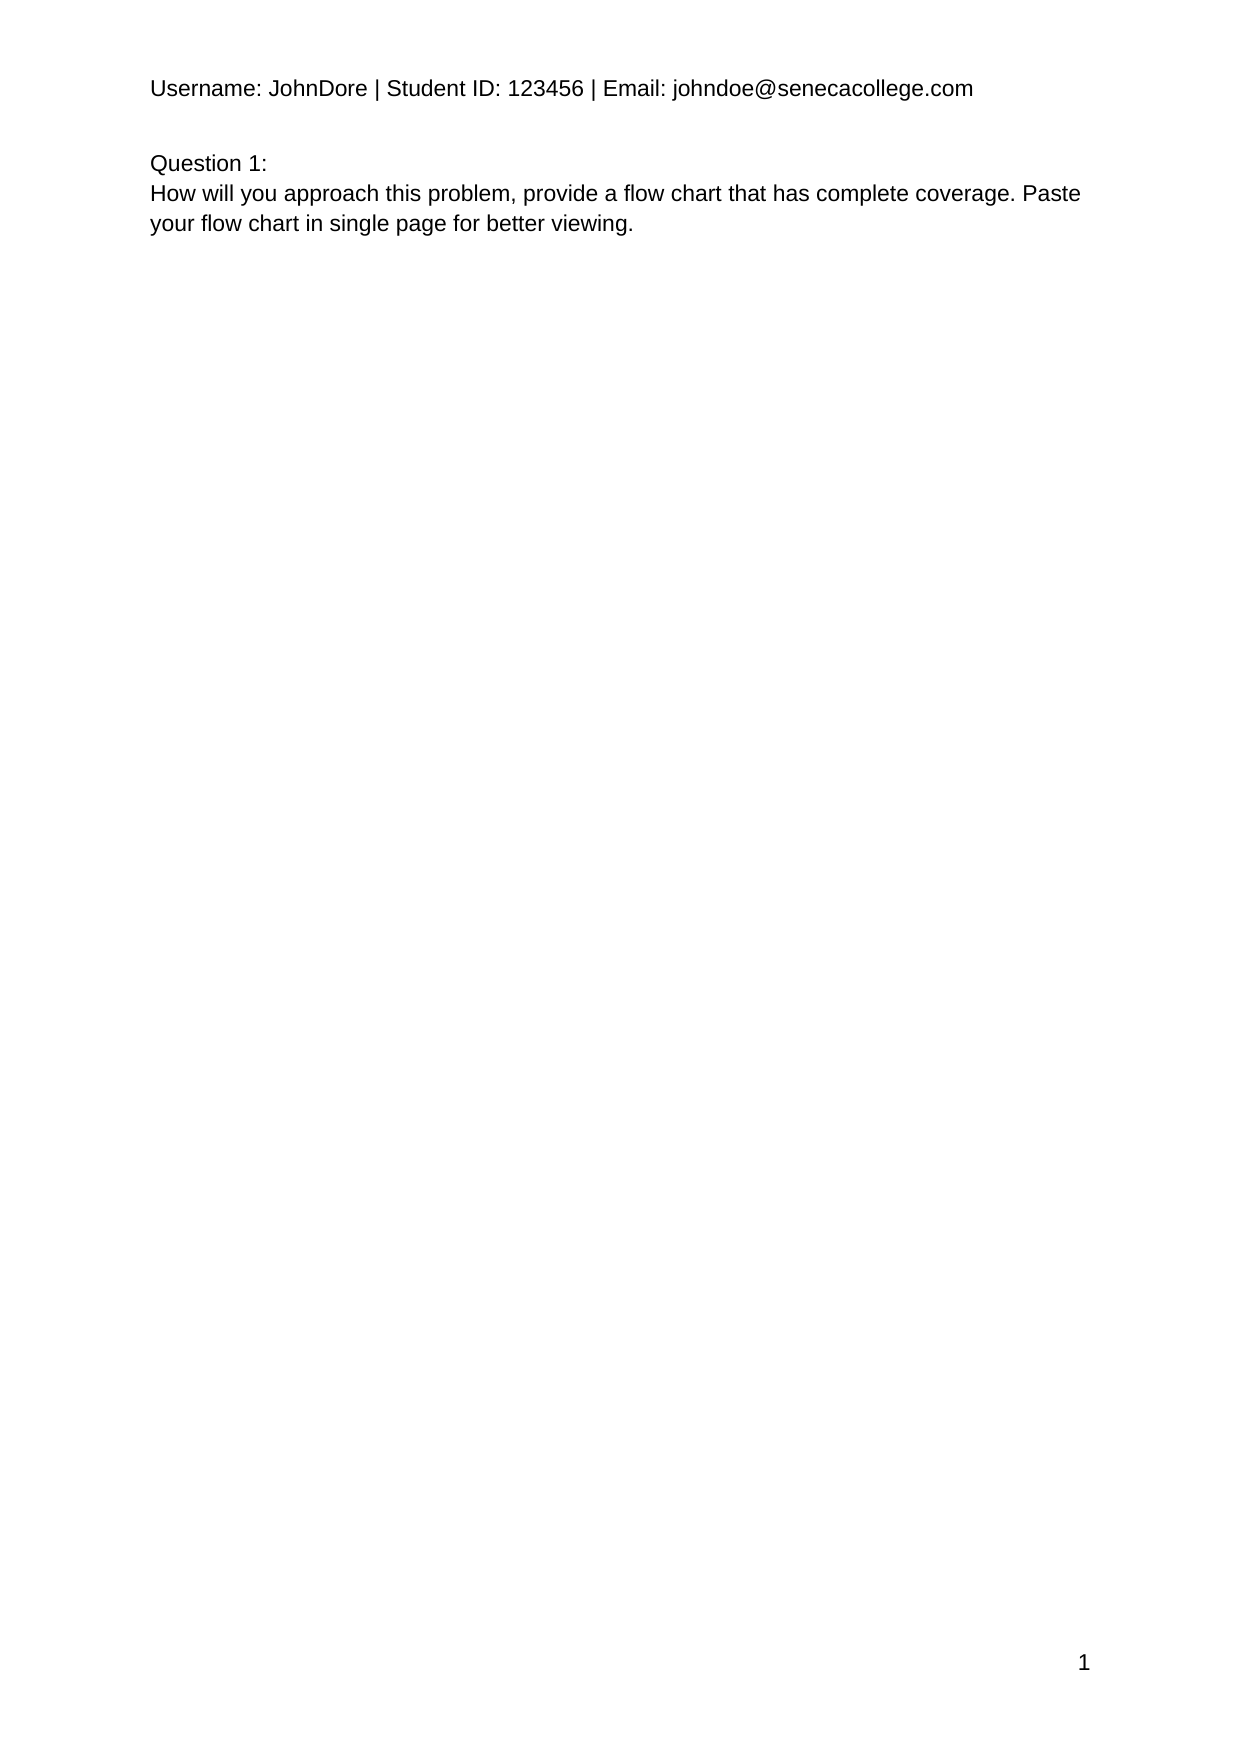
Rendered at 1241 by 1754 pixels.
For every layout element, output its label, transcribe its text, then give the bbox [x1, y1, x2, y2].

text How will you approach this problem, provide a flow chart that has complete coverage. Paste your flow chart in single page for better viewing. [150, 180, 1090, 237]
text Question 1: [150, 150, 1090, 176]
